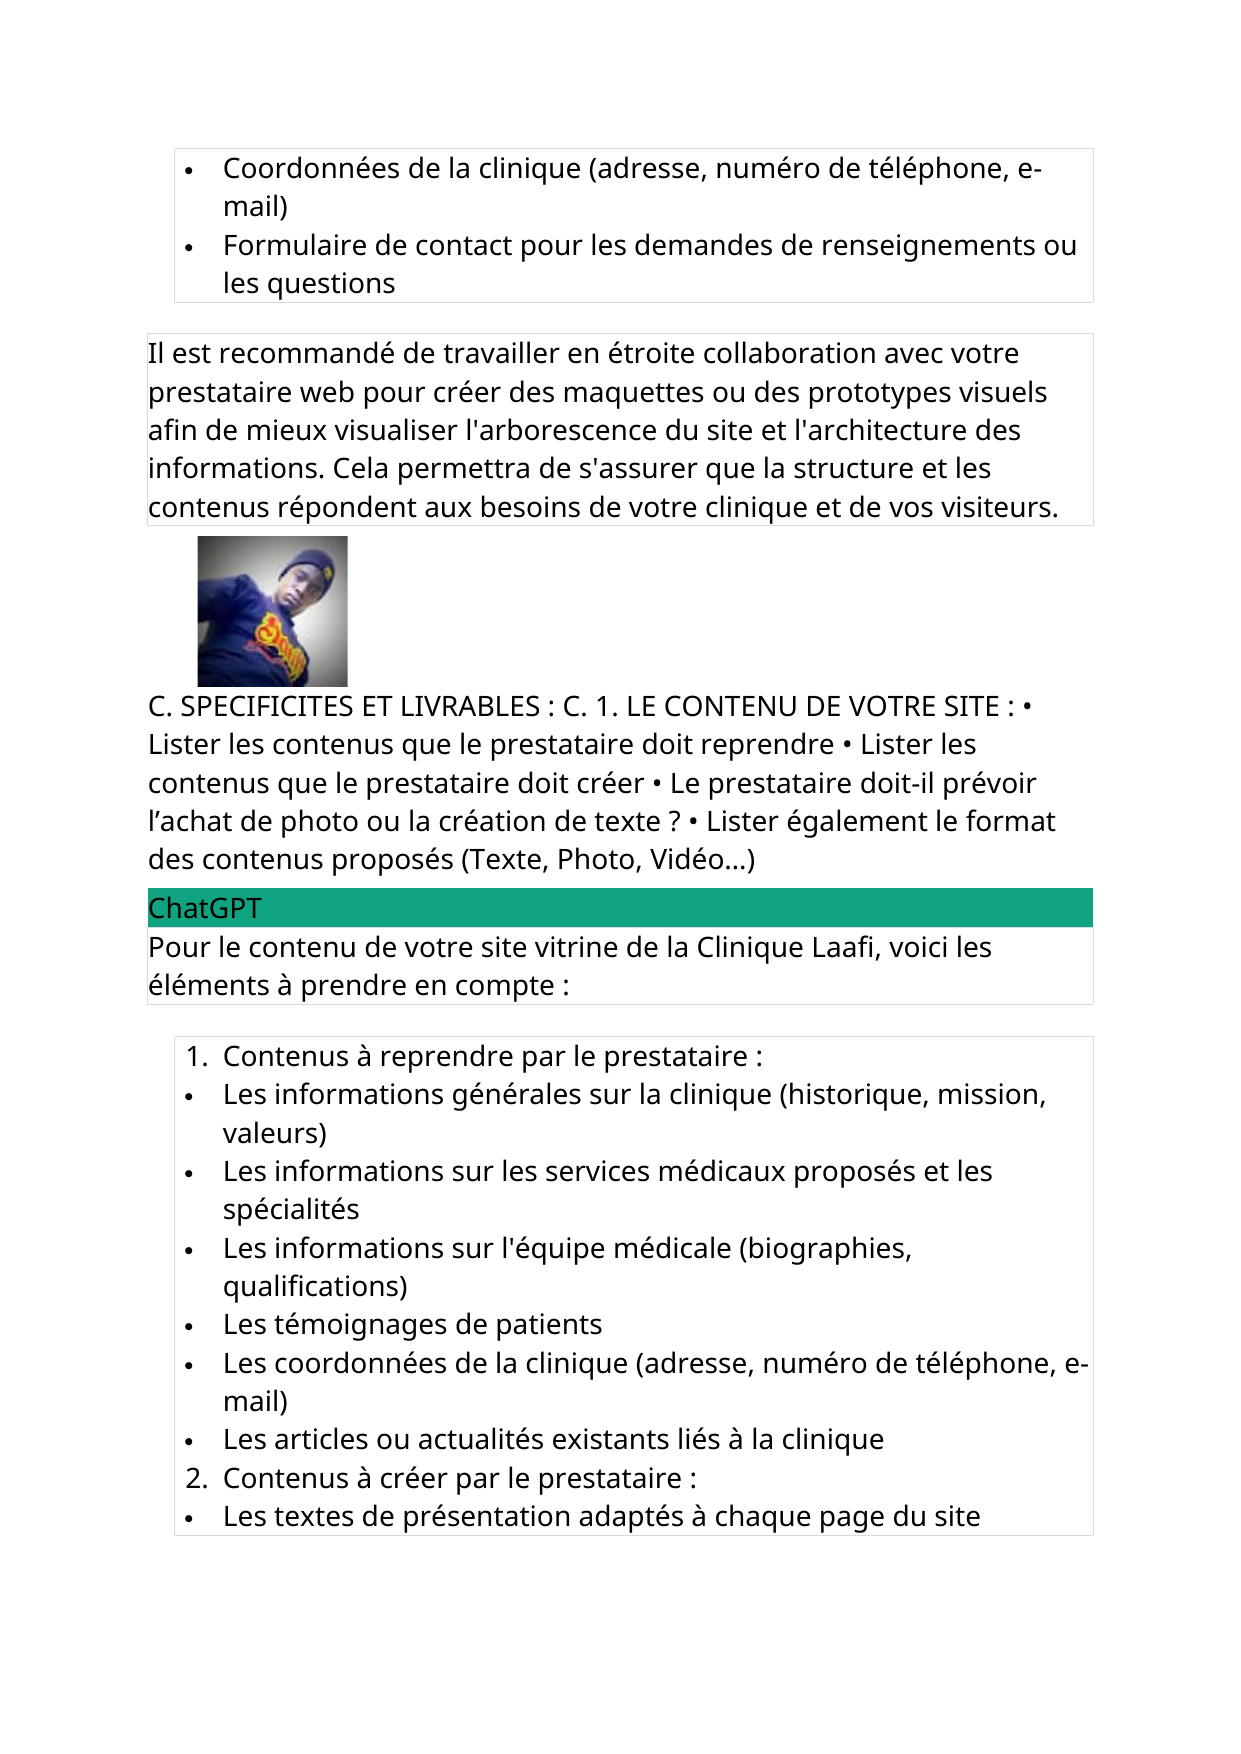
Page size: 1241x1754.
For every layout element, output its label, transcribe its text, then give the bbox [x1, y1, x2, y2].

list Les textes de présentation adaptés à chaque page du site [175, 1496, 1093, 1535]
text Il est recommandé de travailler en étroite collaboration avec votre prestataire web pour créer des maquettes ou des prototypes visuels afin de mieux visualiser l'arborescence du site et l'architecture des informations. Cela permettra de s'assurer que la structure et les contenus répondent aux besoins de votre clinique et de vos visiteurs. [148, 334, 1093, 525]
text Pour le contenu de votre site vitrine de la Clinique Laafi, voici les éléments à prendre en compte : [148, 928, 1093, 1004]
list Les coordonnées de la clinique (adresse, numéro de téléphone, e-mail) [175, 1342, 1093, 1419]
text C. SPECIFICITES ET LIVRABLES : C. 1. LE CONTENU DE VOTRE SITE : • Lister les contenus que le prestataire doit reprendre • Lister les contenus que le prestataire doit créer • Le prestataire doit-il prévoir l’achat de photo ou la création de texte ? • Lister également le format des contenus proposés (Texte, Photo, Vidéo…) [148, 686, 1093, 878]
list Les articles ou actualités existants liés à la clinique [175, 1419, 1093, 1457]
list Coordonnées de la clinique (adresse, numéro de téléphone, e-mail) [175, 149, 1093, 224]
list Les informations sur l'équipe médicale (biographies, qualifications) [175, 1227, 1093, 1304]
text ChatGPT [148, 888, 1093, 927]
list Les informations sur les services médicaux proposés et les spécialités [175, 1151, 1093, 1227]
list Les témoignages de patients [175, 1304, 1093, 1342]
list Les informations générales sur la clinique (historique, mission, valeurs) [175, 1074, 1093, 1151]
list Contenus à créer par le prestataire : [175, 1457, 1093, 1496]
list Formulaire de contact pour les demandes de renseignements ou les questions [175, 224, 1093, 302]
list Contenus à reprendre par le prestataire : [175, 1037, 1093, 1074]
picture [197, 536, 348, 687]
